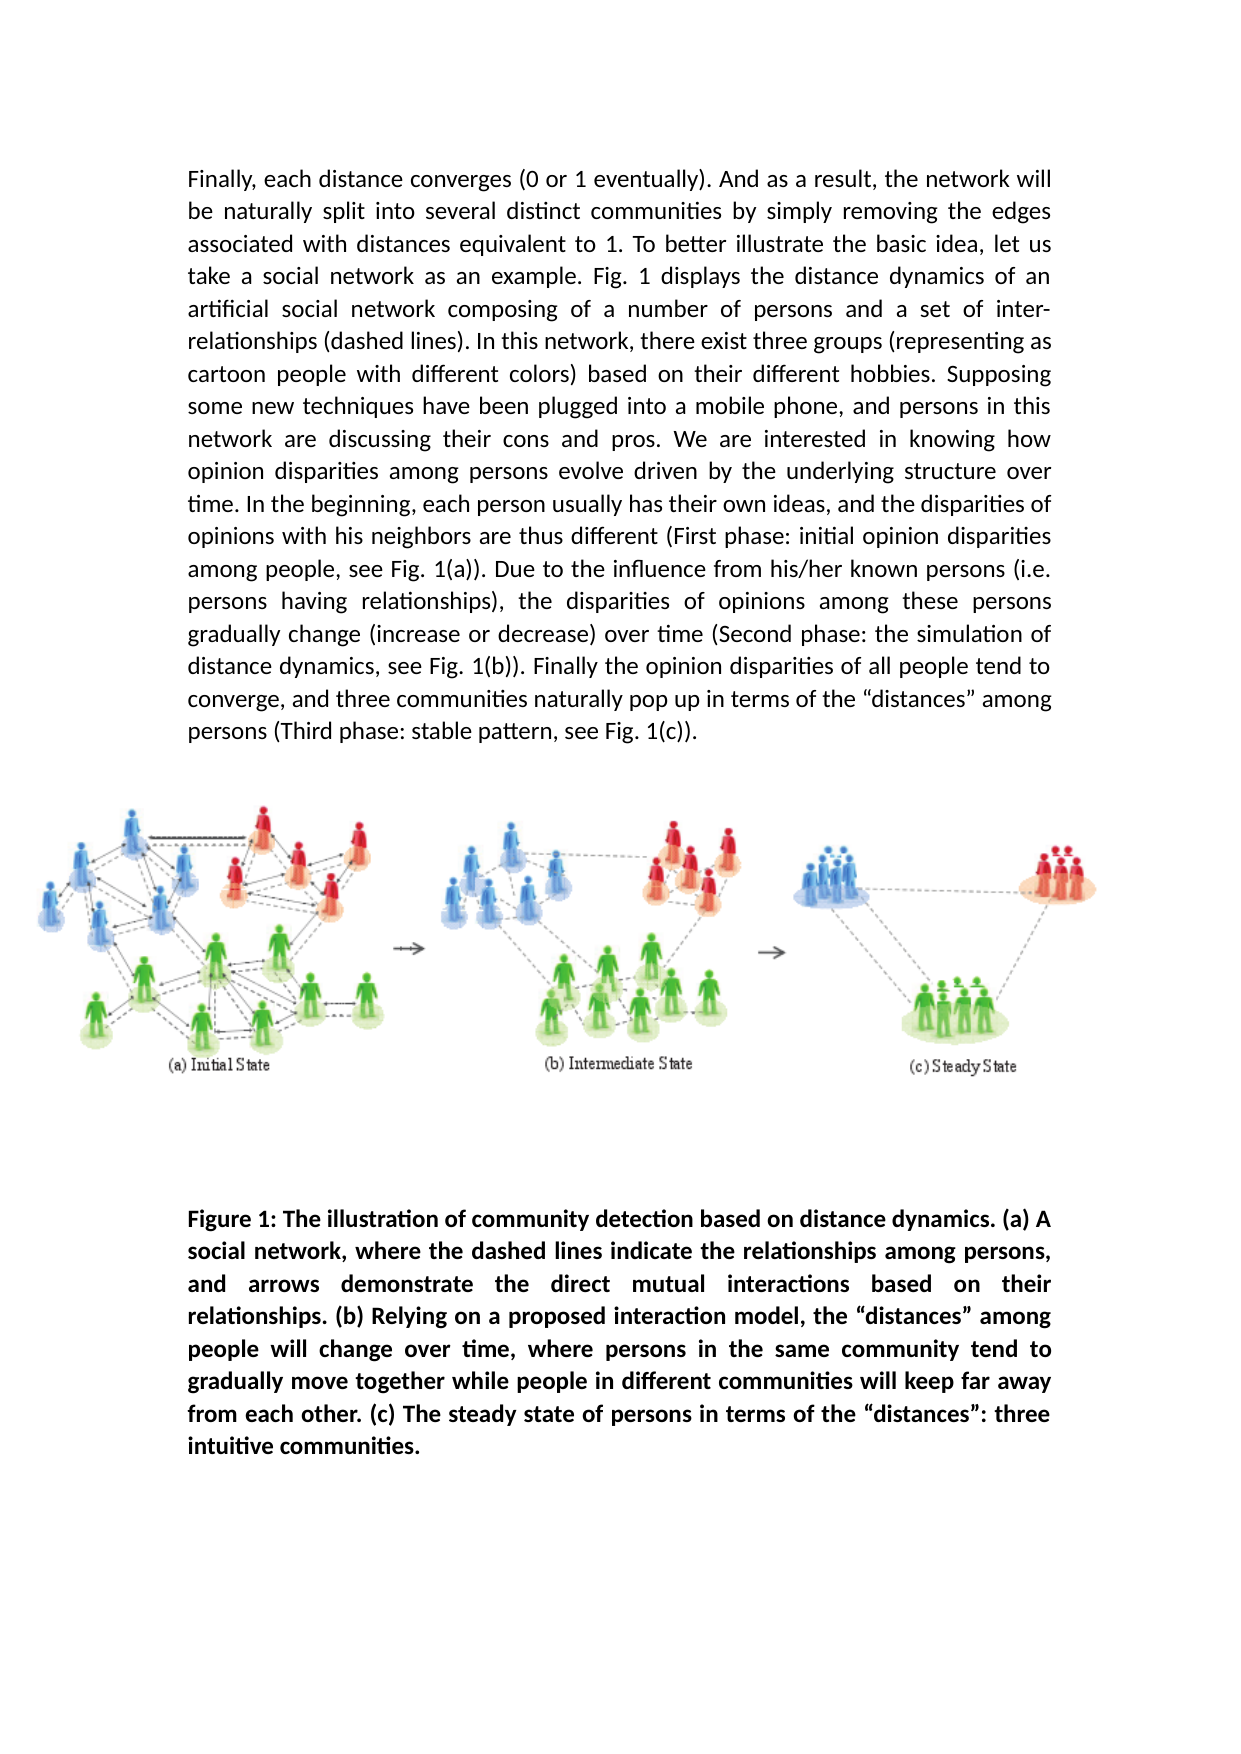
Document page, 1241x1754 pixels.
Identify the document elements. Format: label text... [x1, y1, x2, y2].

picture [27, 800, 1105, 1082]
text Figure 1: The illustration of community detection based on distance dynamics. (a) A social network, where the dashed lines indicate the relationships among persons, and arrows demonstrate the direct mutual interactions based on their relationships. (b) Relying on a proposed interaction model, the “distances” among people will change over time, where persons in the same community tend to gradually move together while people in different communities will keep far away from each other. (c) The steady state of persons in terms of the “distances”: three intuitive communities. [187, 1202, 1053, 1462]
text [187, 162, 1053, 747]
